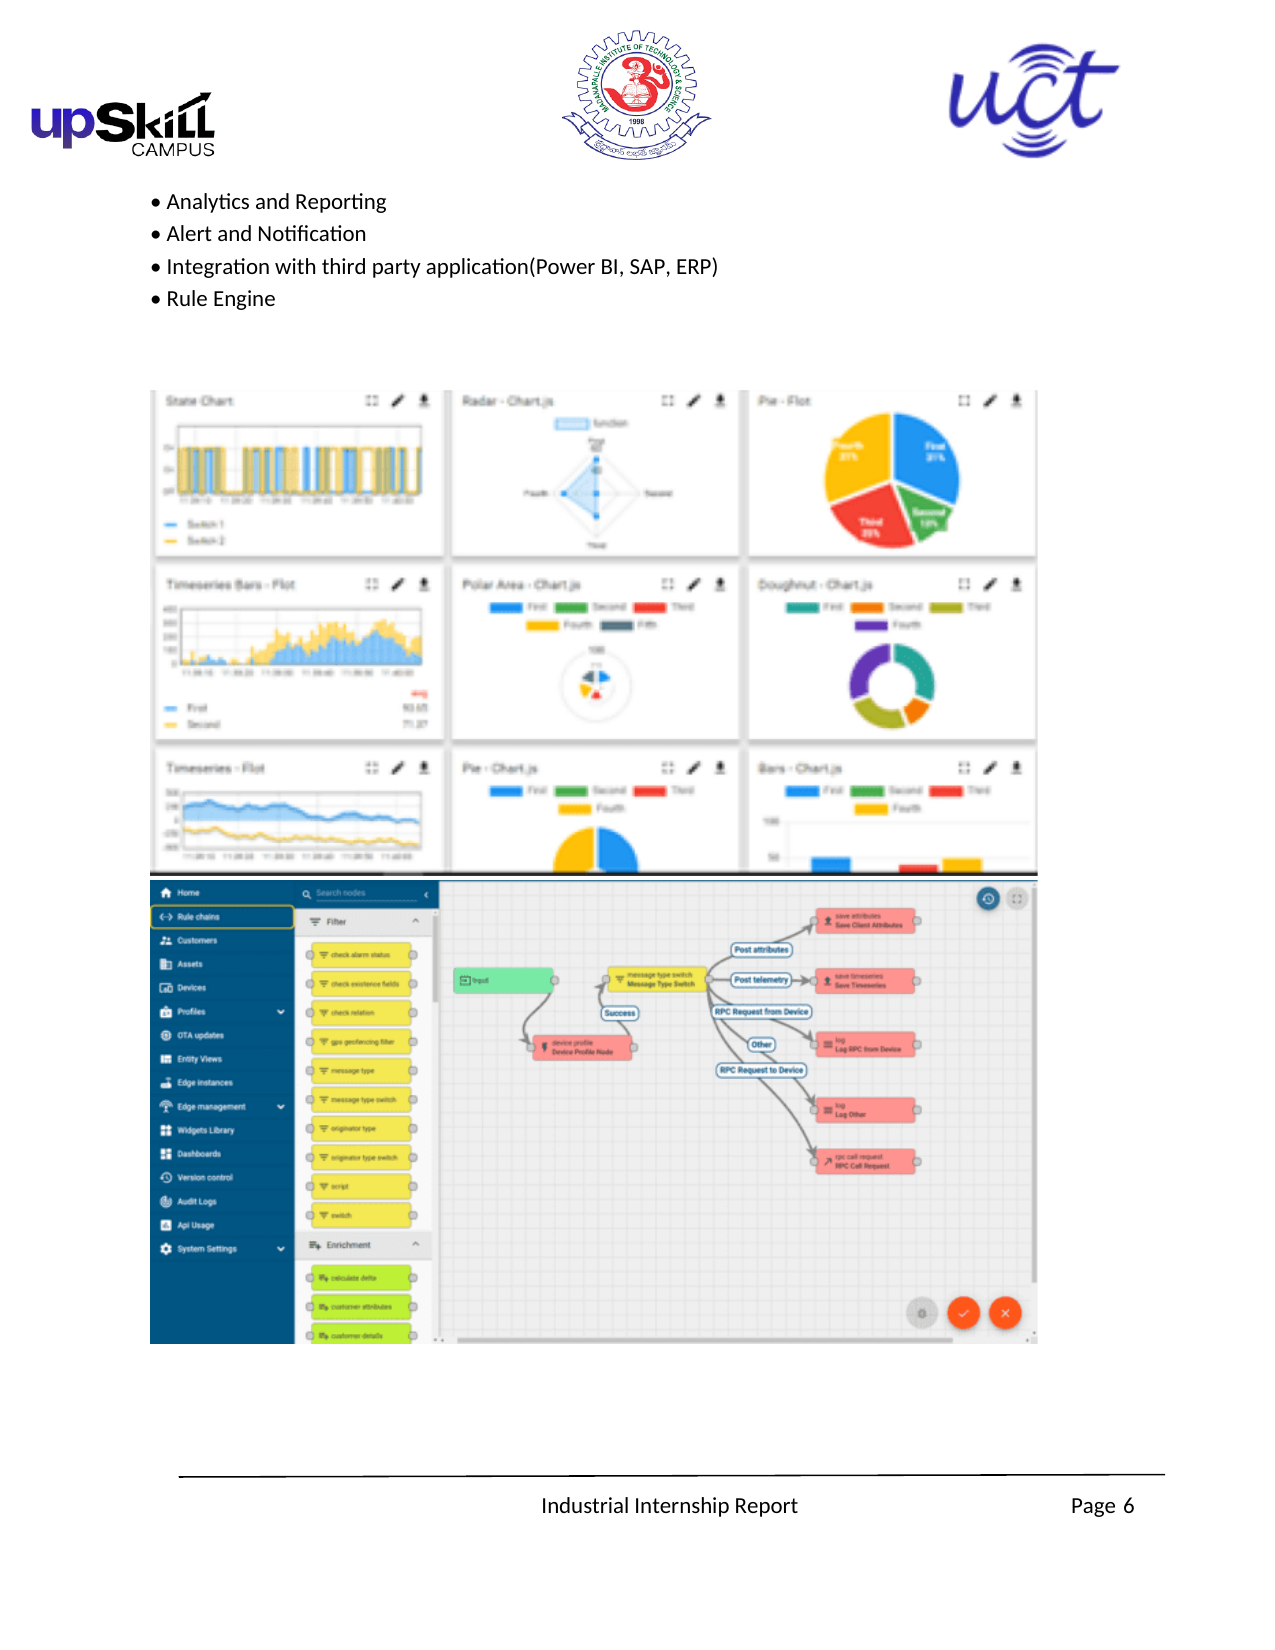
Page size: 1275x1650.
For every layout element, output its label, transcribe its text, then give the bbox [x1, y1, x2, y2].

picture [150, 880, 1038, 1344]
picture [0, 79, 246, 160]
picture [150, 390, 1038, 876]
picture [561, 28, 714, 160]
picture [946, 34, 1125, 160]
